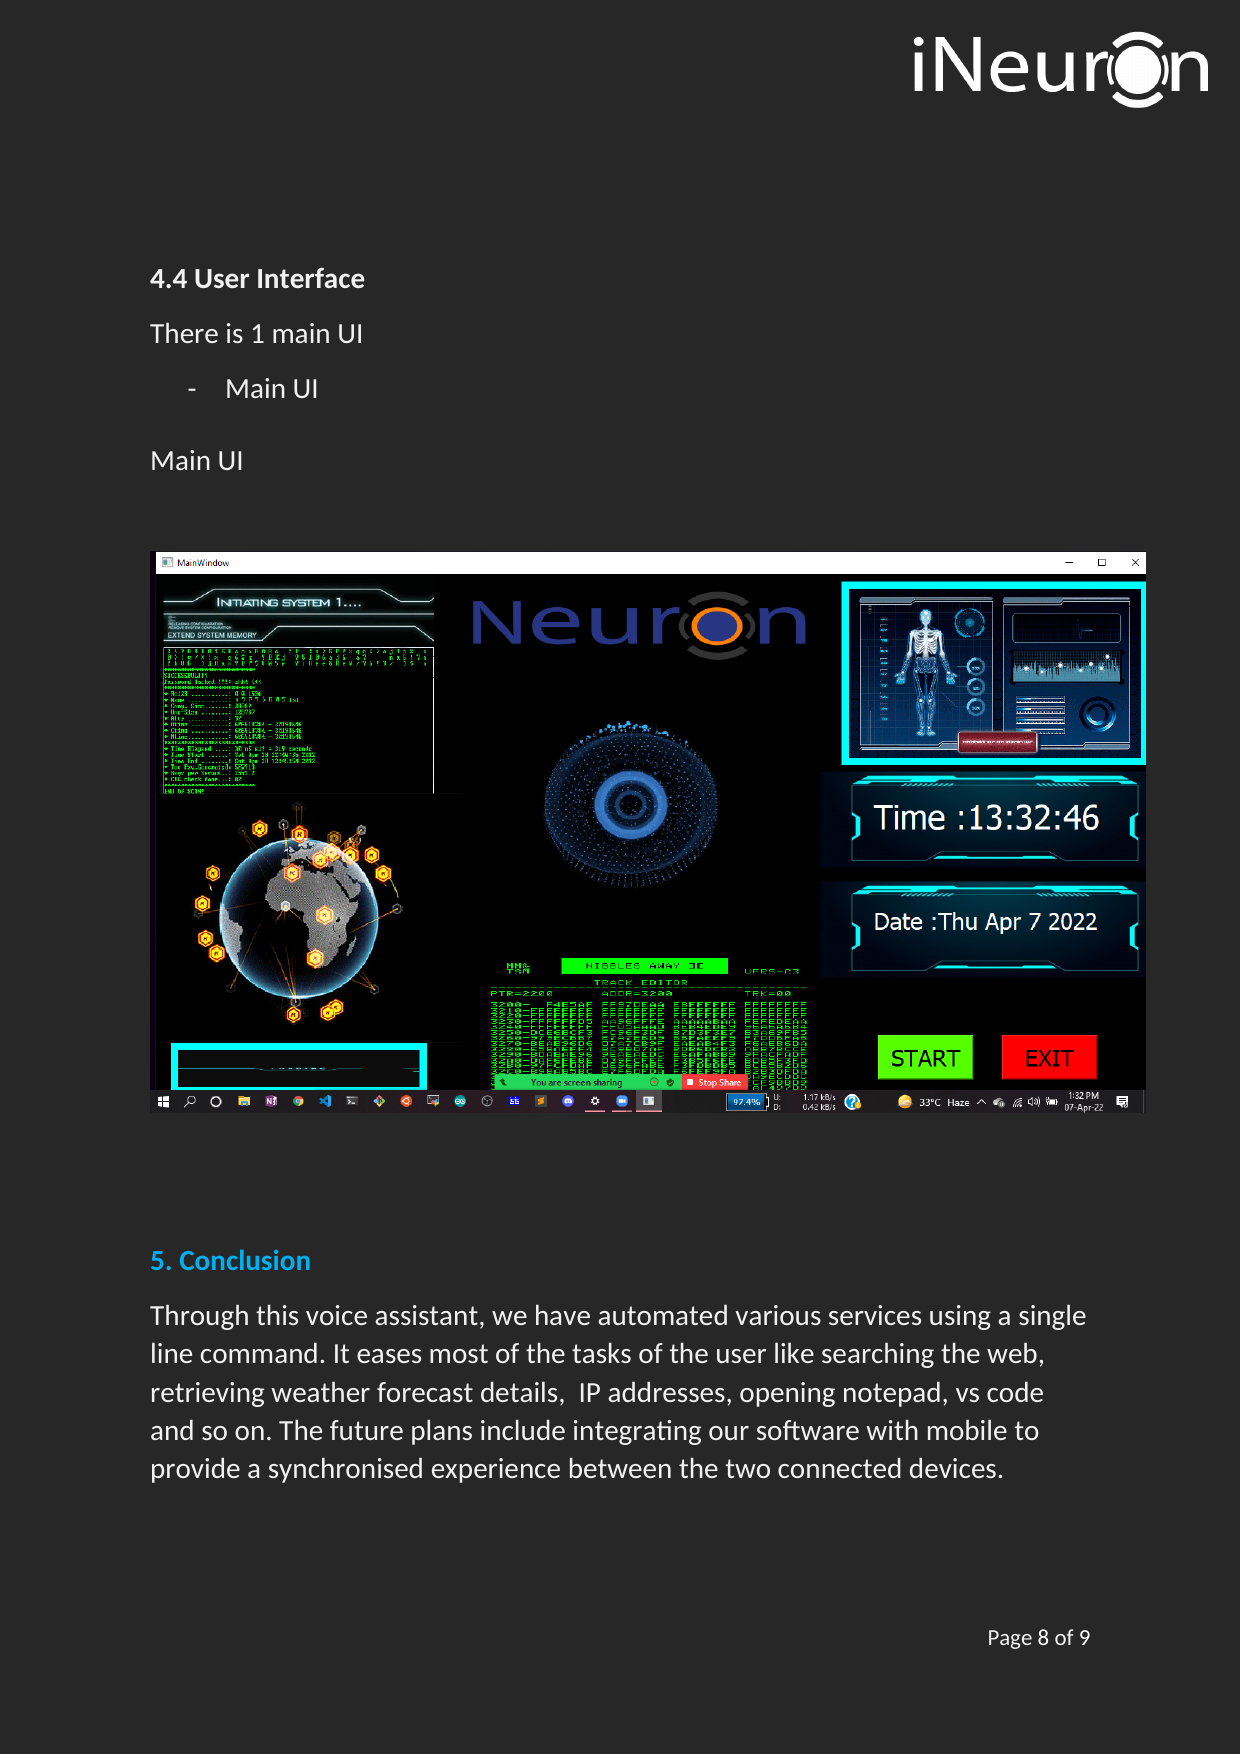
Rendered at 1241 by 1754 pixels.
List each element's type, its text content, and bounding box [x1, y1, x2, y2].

text Through this voice assistant, we have automated various services using a single line command. It eases most of the tasks of the user like searching the web, retrieving weather forecast details, IP addresses, opening notepad, vs code and so on. The future plans include integrating our software with mobile to provide a synchronised experience between the two connected devices. [150, 1297, 1090, 1486]
text There is 1 main UI [150, 315, 1090, 351]
text 4.4 User Interface [150, 260, 1090, 296]
picture [908, 25, 1214, 111]
text Main UI [150, 442, 1090, 477]
picture [150, 551, 1146, 1113]
text 5. Conclusion [150, 1242, 1090, 1277]
list Main UI [187, 370, 1090, 406]
